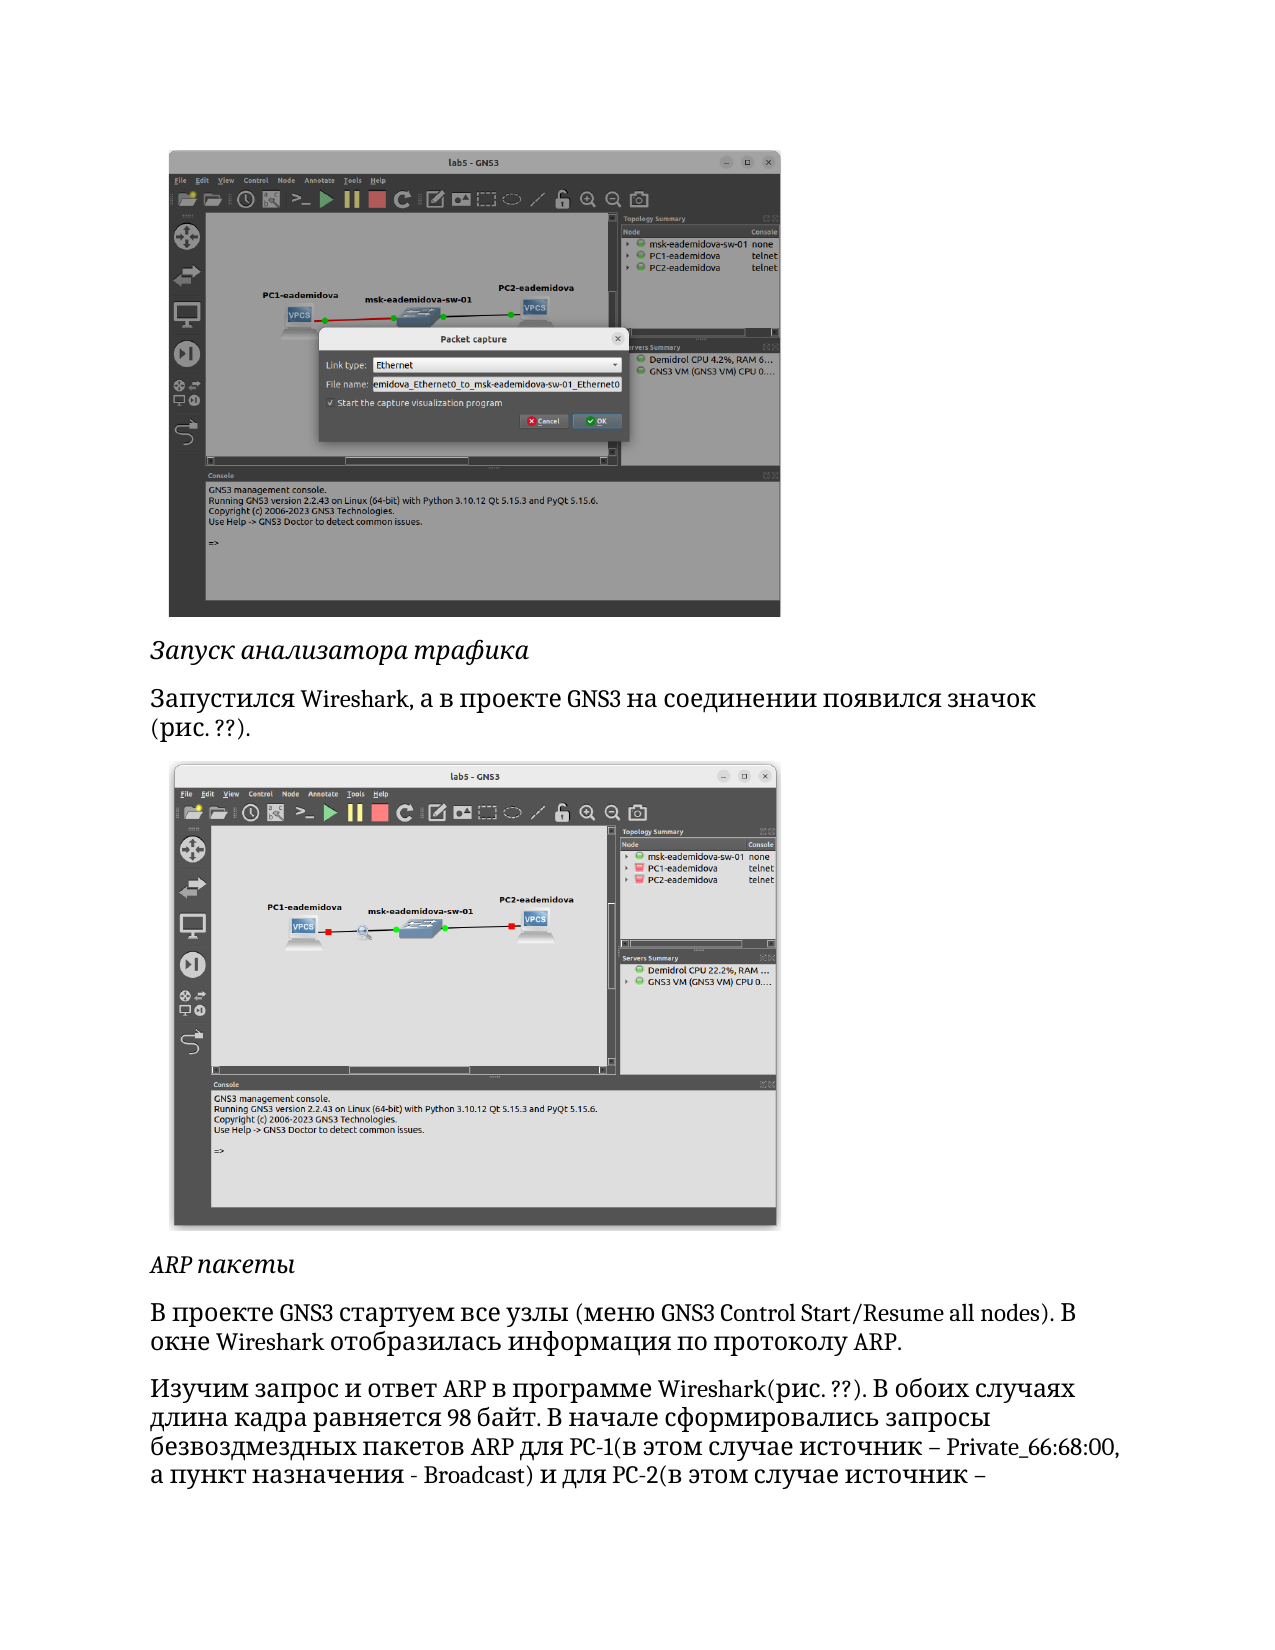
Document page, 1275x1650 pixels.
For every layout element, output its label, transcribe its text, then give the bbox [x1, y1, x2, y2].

text Запустился Wireshark, а в проекте GNS3 на соединении появился значок (рис. ??). [150, 685, 1125, 742]
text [150, 1375, 1125, 1490]
text ARP пакеты [150, 1251, 1125, 1280]
text Запуск анализатора трафика [150, 637, 1125, 666]
picture [168, 150, 782, 617]
picture [168, 761, 782, 1231]
text В проекте GNS3 стартуем все узлы (меню GNS3 Control Start/Resume all nodes). В окне Wireshark отобразилась информация по протоколу ARP. [150, 1299, 1125, 1356]
